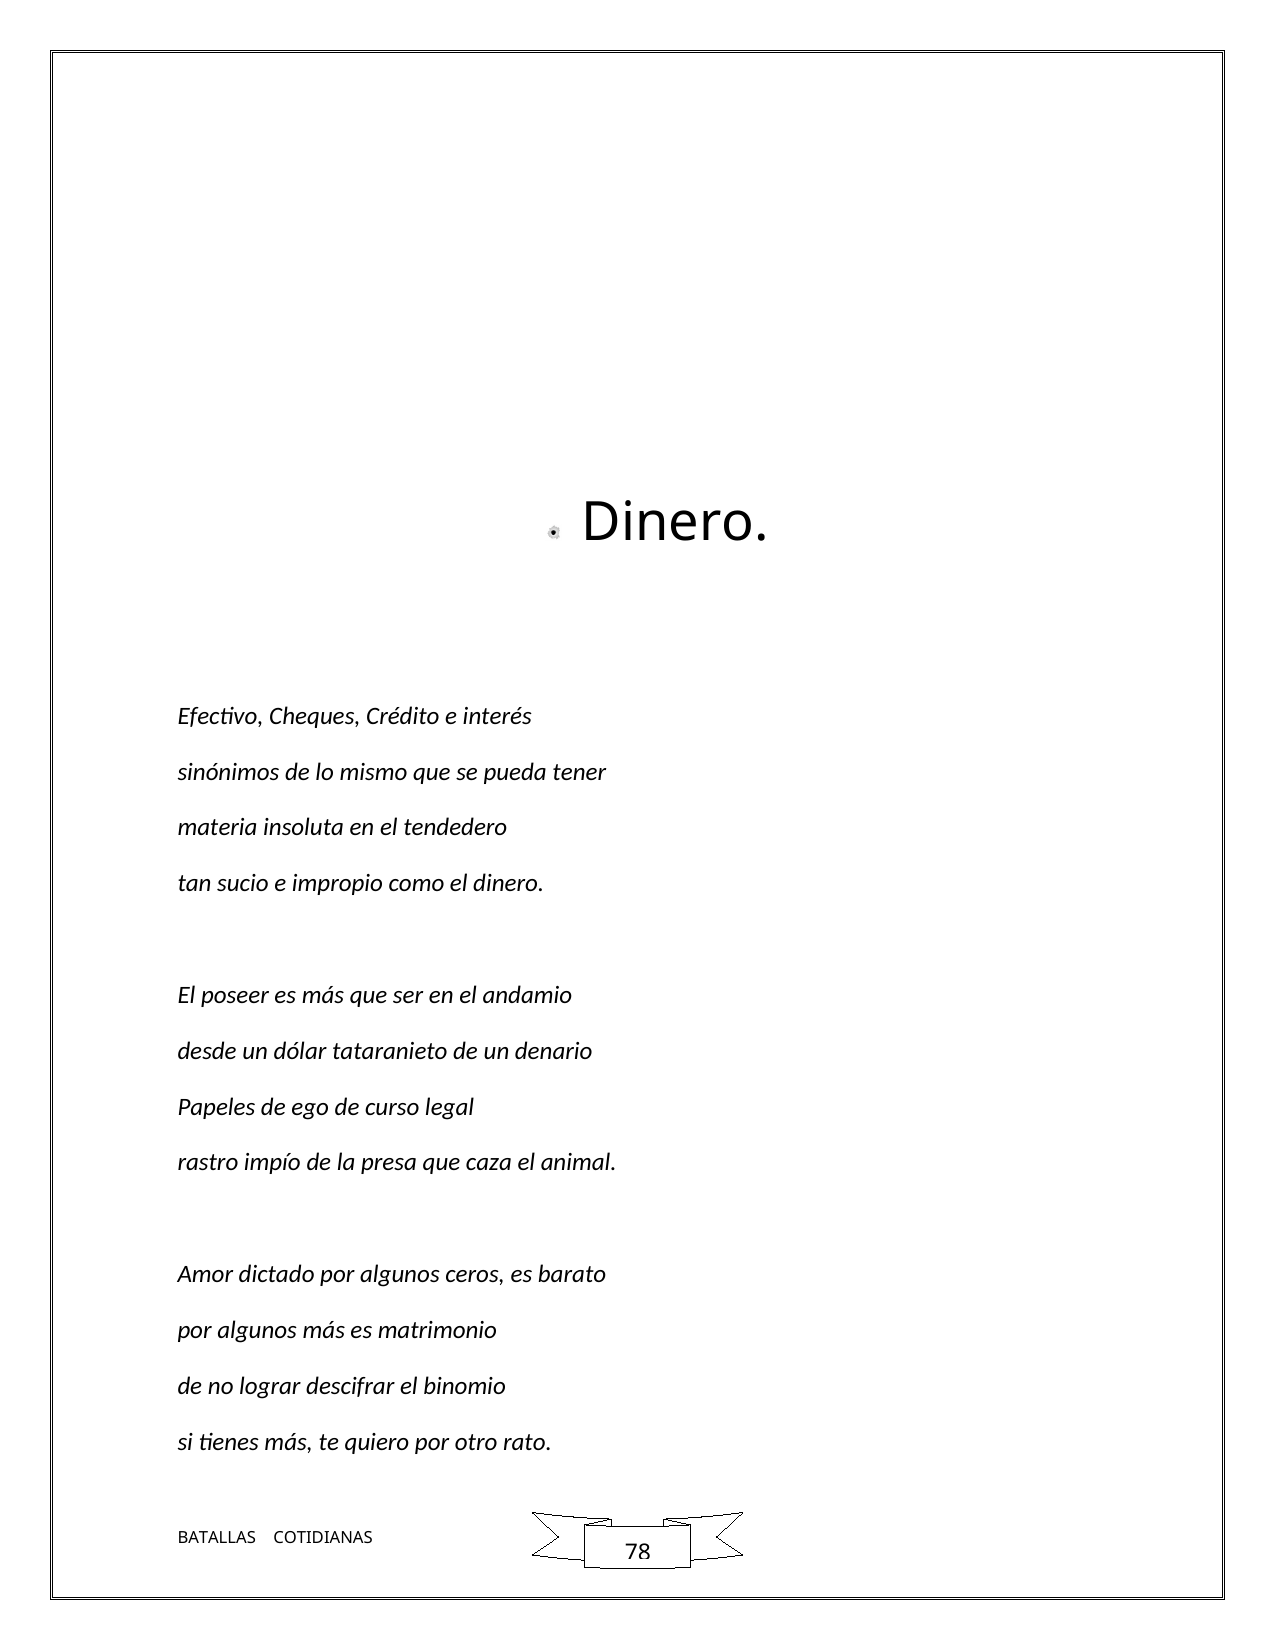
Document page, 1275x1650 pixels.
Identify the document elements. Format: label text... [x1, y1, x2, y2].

text Papeles de ego de curso legal [177, 1091, 1098, 1121]
text desde un dólar tataranieto de un denario [177, 1035, 1098, 1065]
text tan sucio e impropio como el dinero. [177, 867, 1098, 898]
text El poseer es más que ser en el andamio [177, 979, 1098, 1009]
text rastro impío de la presa que caza el animal. [177, 1147, 1098, 1177]
text si tienes más, te quiero por otro rato. [177, 1426, 1098, 1456]
text por algunos más es matrimonio [177, 1314, 1098, 1344]
text Amor dictado por algunos ceros, es barato [177, 1258, 1098, 1289]
text de no lograr descifrar el binomio [177, 1370, 1098, 1400]
text materia insoluta en el tendedero [177, 812, 1098, 842]
text Efectivo, Cheques, Crédito e interés [177, 700, 1098, 730]
list Dinero. [215, 483, 1098, 556]
text sinónimos de lo mismo que se pueda tener [177, 756, 1098, 786]
picture [545, 524, 562, 541]
